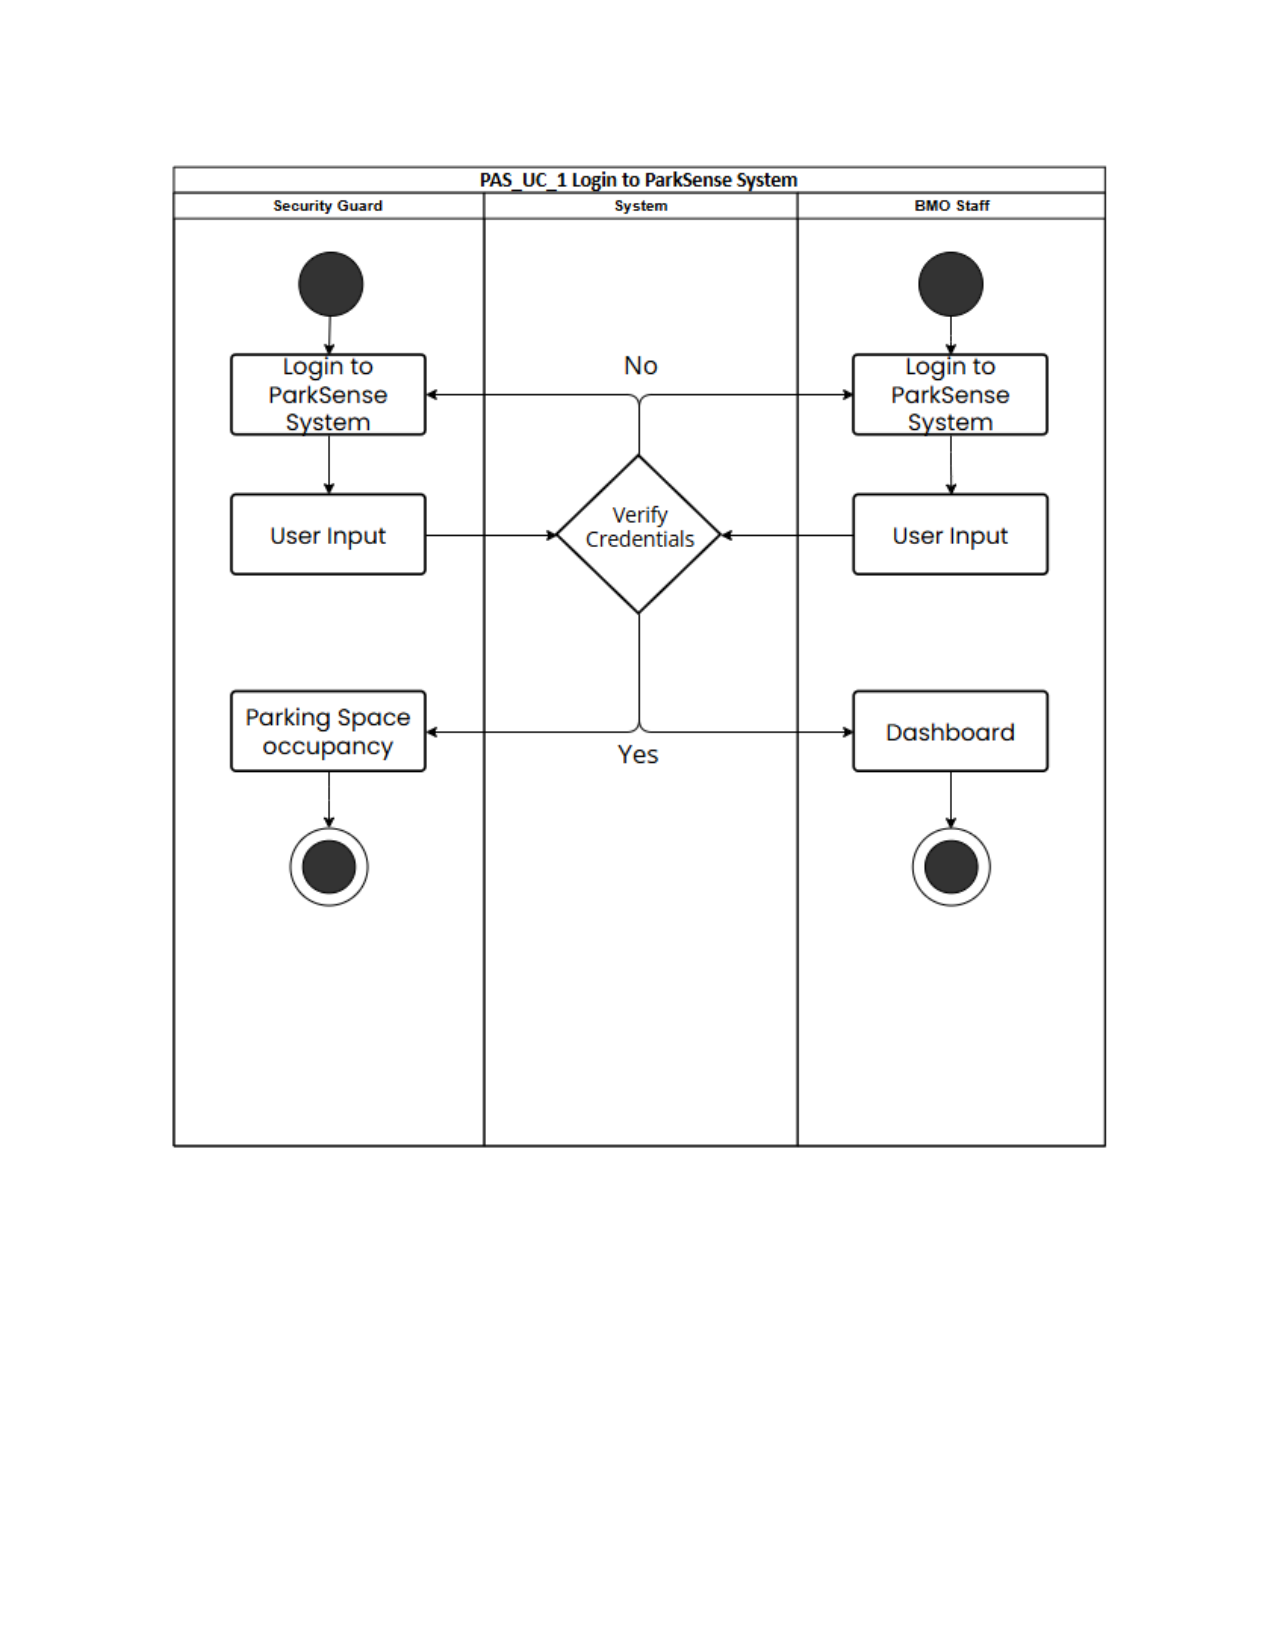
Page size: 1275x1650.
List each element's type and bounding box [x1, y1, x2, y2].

picture [150, 150, 1125, 1166]
